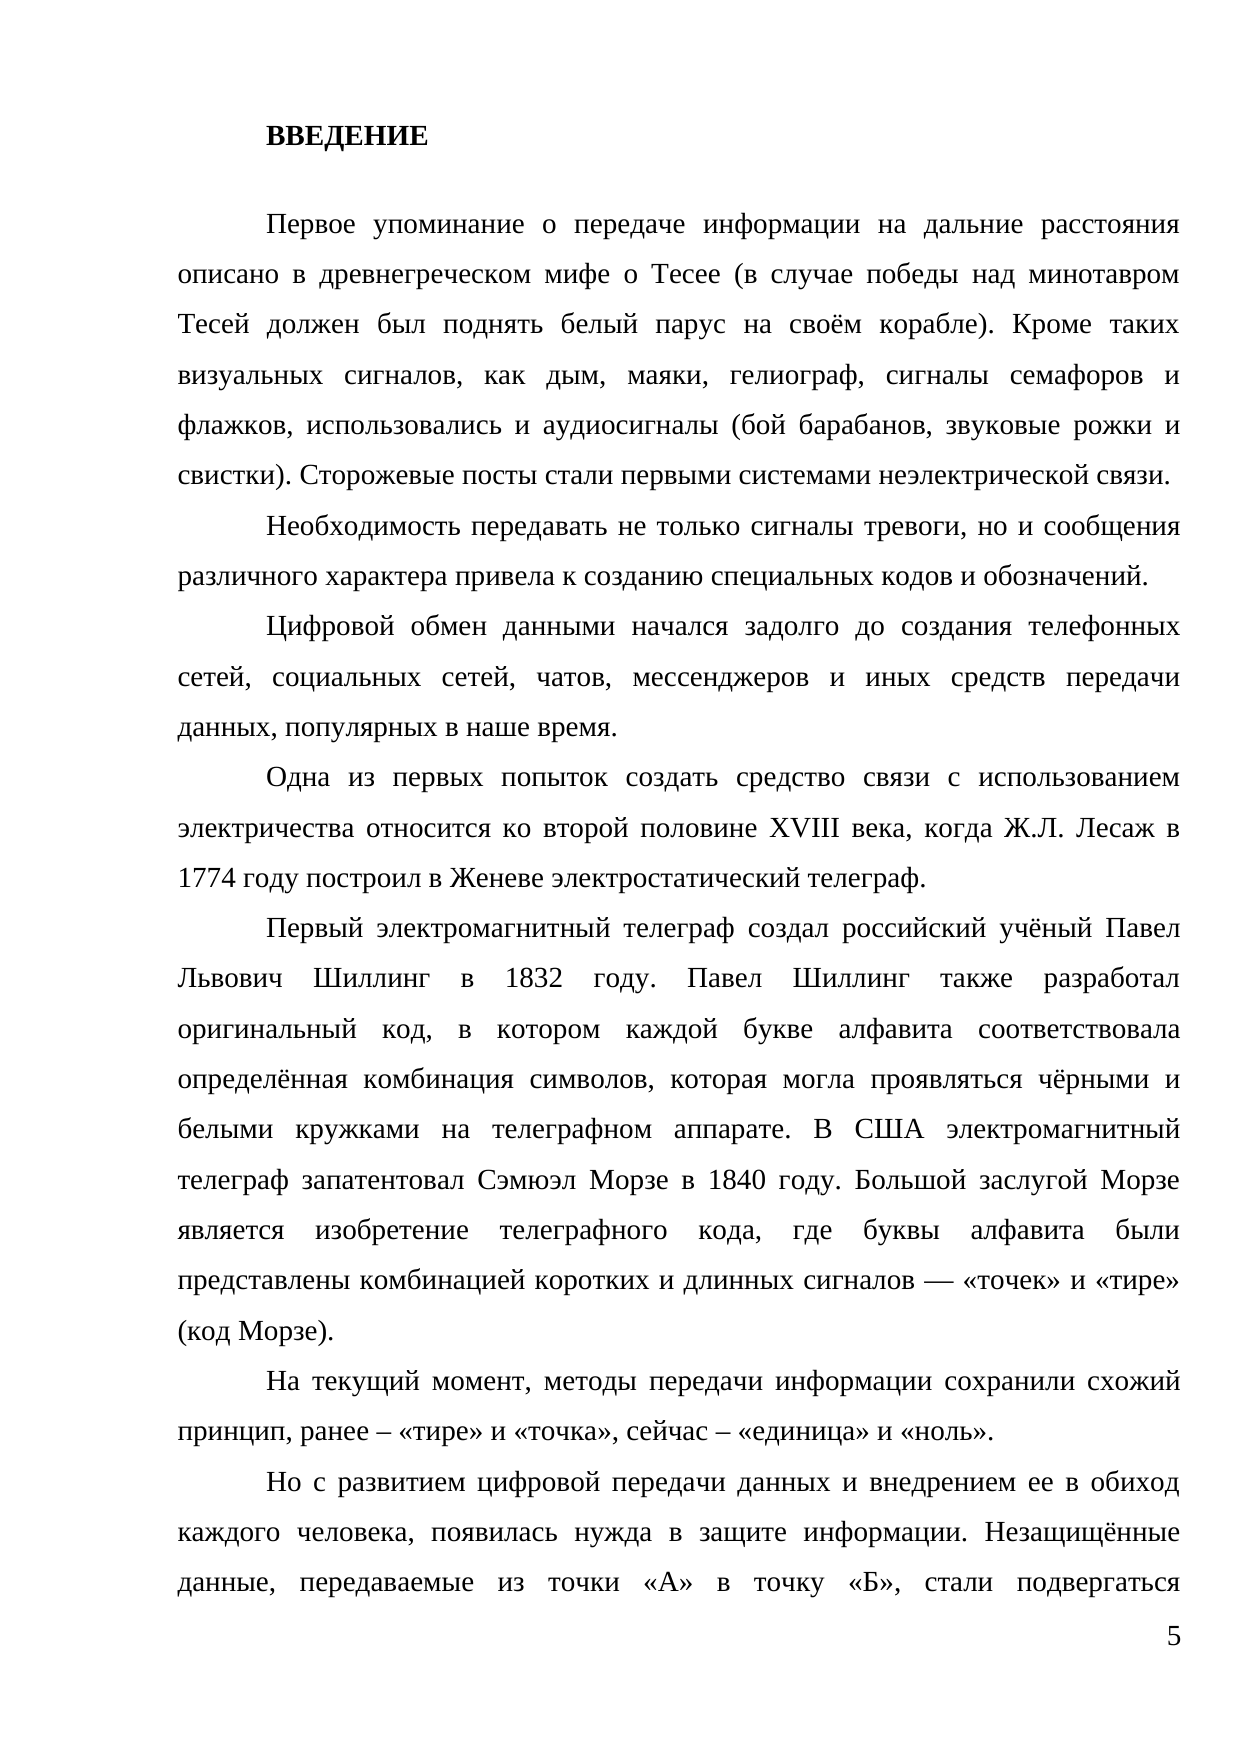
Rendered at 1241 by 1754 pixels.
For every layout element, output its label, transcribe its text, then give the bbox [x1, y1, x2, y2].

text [177, 1464, 1181, 1598]
text Одна из первых попыток создать средство связи с использованием электричества относится ко второй половине XVIII века, когда Ж.Л. Лесаж в 1774 году построил в Женеве электростатический телеграф. [177, 759, 1181, 893]
text Первое упоминание о передаче информации на дальние расстояния описано в древнегреческом мифе о Тесее (в случае победы над минотавром Тесей должен был поднять белый парус на своём корабле). Кроме таких визуальных сигналов, как дым, маяки, гелиограф, сигналы семафоров и флажков, использовались и аудиосигналы (бой барабанов, звуковые рожки и свистки). Сторожевые посты стали первыми системами неэлектрической связи. [177, 206, 1181, 491]
text Цифровой обмен данными начался задолго до создания телефонных сетей, социальных сетей, чатов, мессенджеров и иных средств передачи данных, популярных в наше время. [177, 608, 1181, 743]
text На текущий момент, методы передачи информации сохранили схожий принцип, ранее – «тире» и «точка», сейчас – «единица» и «ноль». [177, 1363, 1181, 1447]
text Первый электромагнитный телеграф создал российский учёный Павел Львович Шиллинг в 1832 году. Павел Шиллинг также разработал оригинальный код, в котором каждой букве алфавита соответствовала определённая комбинация символов, которая могла проявляться чёрными и белыми кружками на телеграфном аппарате. В США электромагнитный телеграф запатентовал Сэмюэл Морзе в 1840 году. Большой заслугой Морзе является изобретение телеграфного кода, где буквы алфавита были представлены комбинацией коротких и длинных сигналов — «точек» и «тире» (код Морзе). [177, 910, 1181, 1346]
text Необходимость передавать не только сигналы тревоги, но и сообщения различного характера привела к созданию специальных кодов и обозначений. [177, 508, 1181, 592]
text ВВЕДЕНИЕ [177, 118, 1181, 152]
